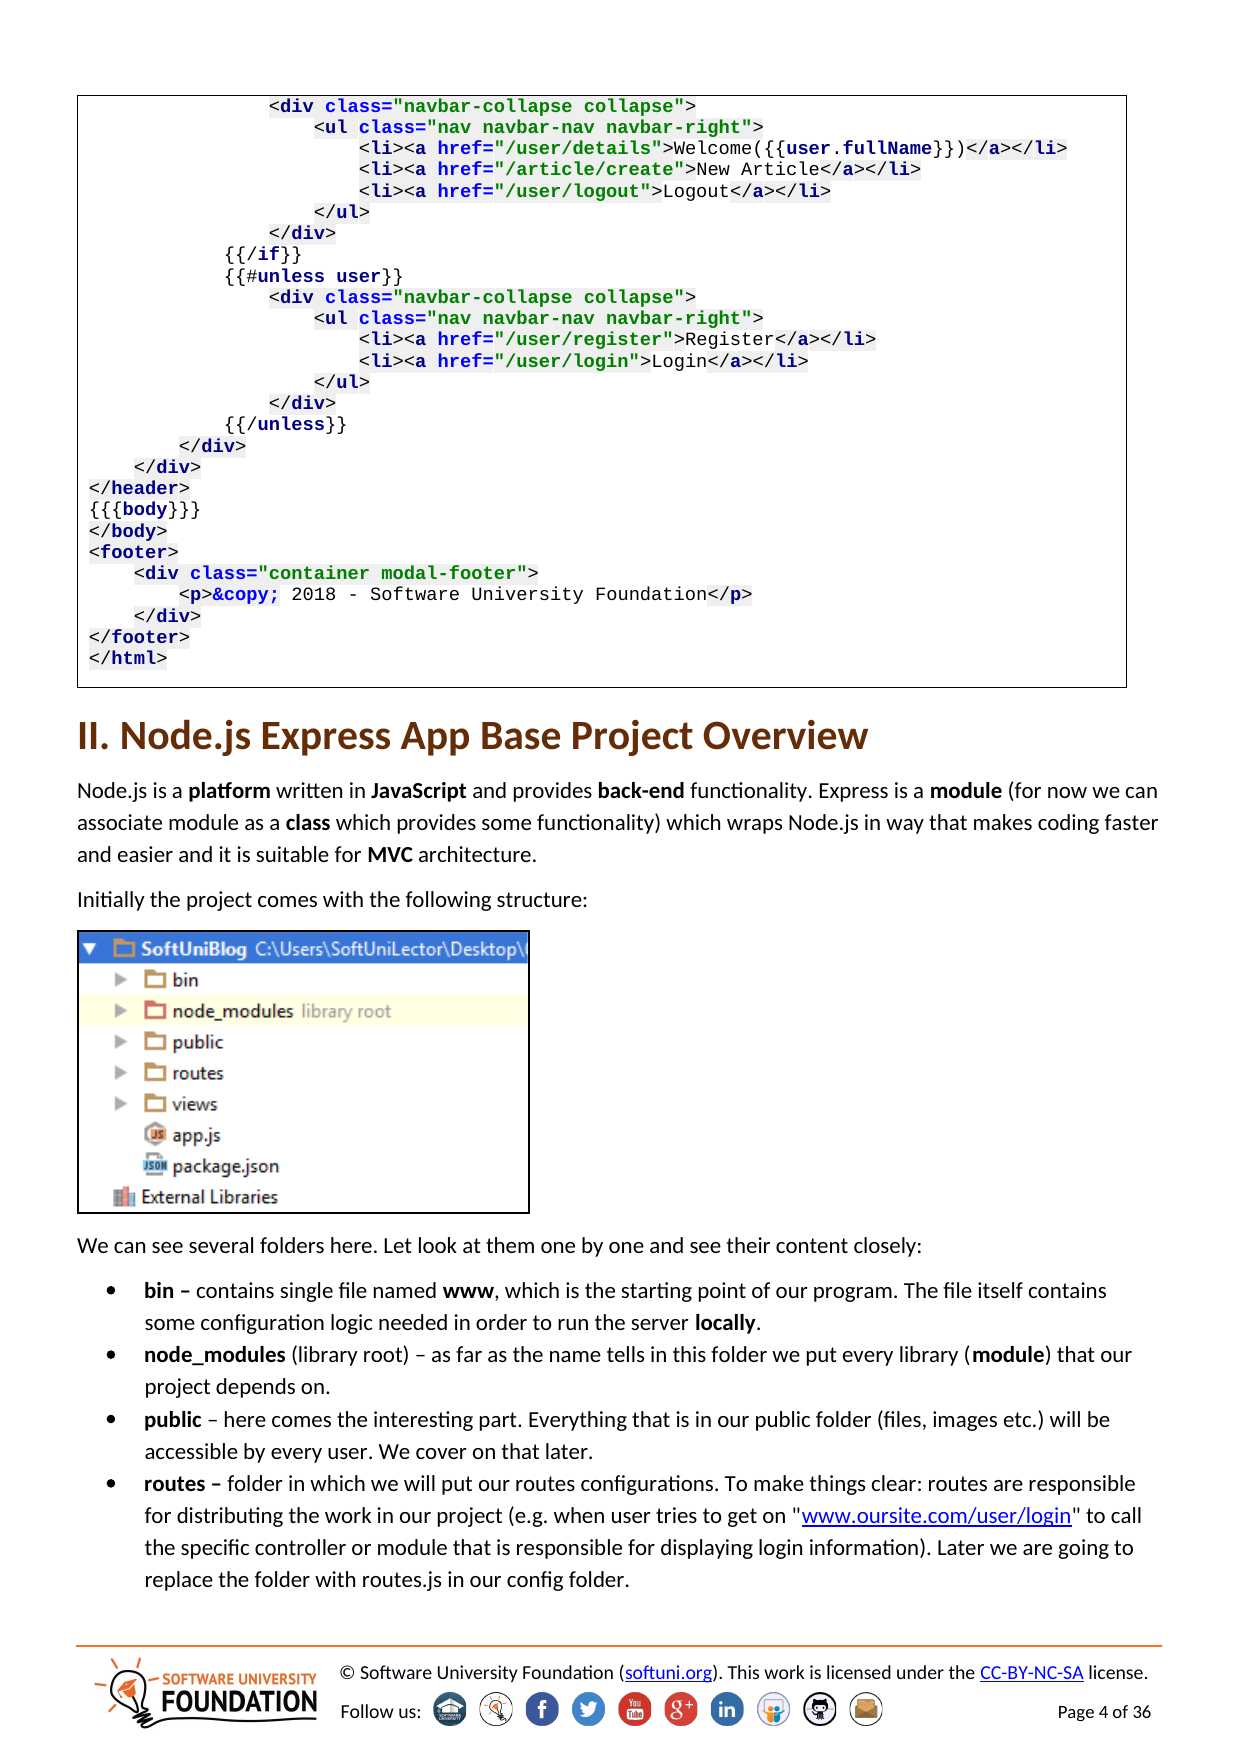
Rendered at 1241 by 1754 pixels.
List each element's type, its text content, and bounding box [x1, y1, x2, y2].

text We can see several folders here. Let look at them one by one and see their content closely: [77, 1231, 1163, 1259]
picture [849, 1692, 883, 1726]
picture [79, 932, 528, 1212]
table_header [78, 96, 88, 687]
list bin – contains single file named www, which is the starting point of our program. The file itself contains some configuration logic needed in order to run the server locally. [107, 1276, 1163, 1336]
picture [618, 1692, 652, 1726]
picture [757, 1692, 790, 1726]
list public – here comes the interesting part. Everything that is in our public folder (files, images etc.) will be accessible by every user. We cover on that later. [107, 1405, 1163, 1465]
picture [803, 1692, 837, 1726]
picture [710, 1692, 744, 1726]
subtitle Node.js Express App Base Project Overview [77, 709, 1163, 760]
picture [93, 1656, 317, 1729]
picture [572, 1692, 605, 1726]
text Node.js is a platform written in JavaScript and provides back-end functionality. Express is a module (for now we can associate module as a class which provides some functionality) which wraps Node.js in way that makes coding faster and easier and it is suitable for MVC architecture. [77, 776, 1163, 868]
picture [479, 1692, 513, 1726]
picture [664, 1692, 698, 1726]
text Initially the project comes with the following structure: [77, 885, 1163, 913]
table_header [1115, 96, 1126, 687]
picture [433, 1692, 467, 1726]
list node_modules (library root) – as far as the name tells in this folder we put every library (module) that our project depends on. [107, 1340, 1163, 1401]
picture [525, 1692, 559, 1726]
list routes – folder in which we will put our routes configurations. To make things clear: routes are responsible for distributing the work in our project (e.g. when user tries to get on "www.oursite.com/user/login" to call the specific controller or module that is responsible for displaying login information). Later we are going to replace the folder with routes.js in our config folder. [107, 1469, 1163, 1594]
